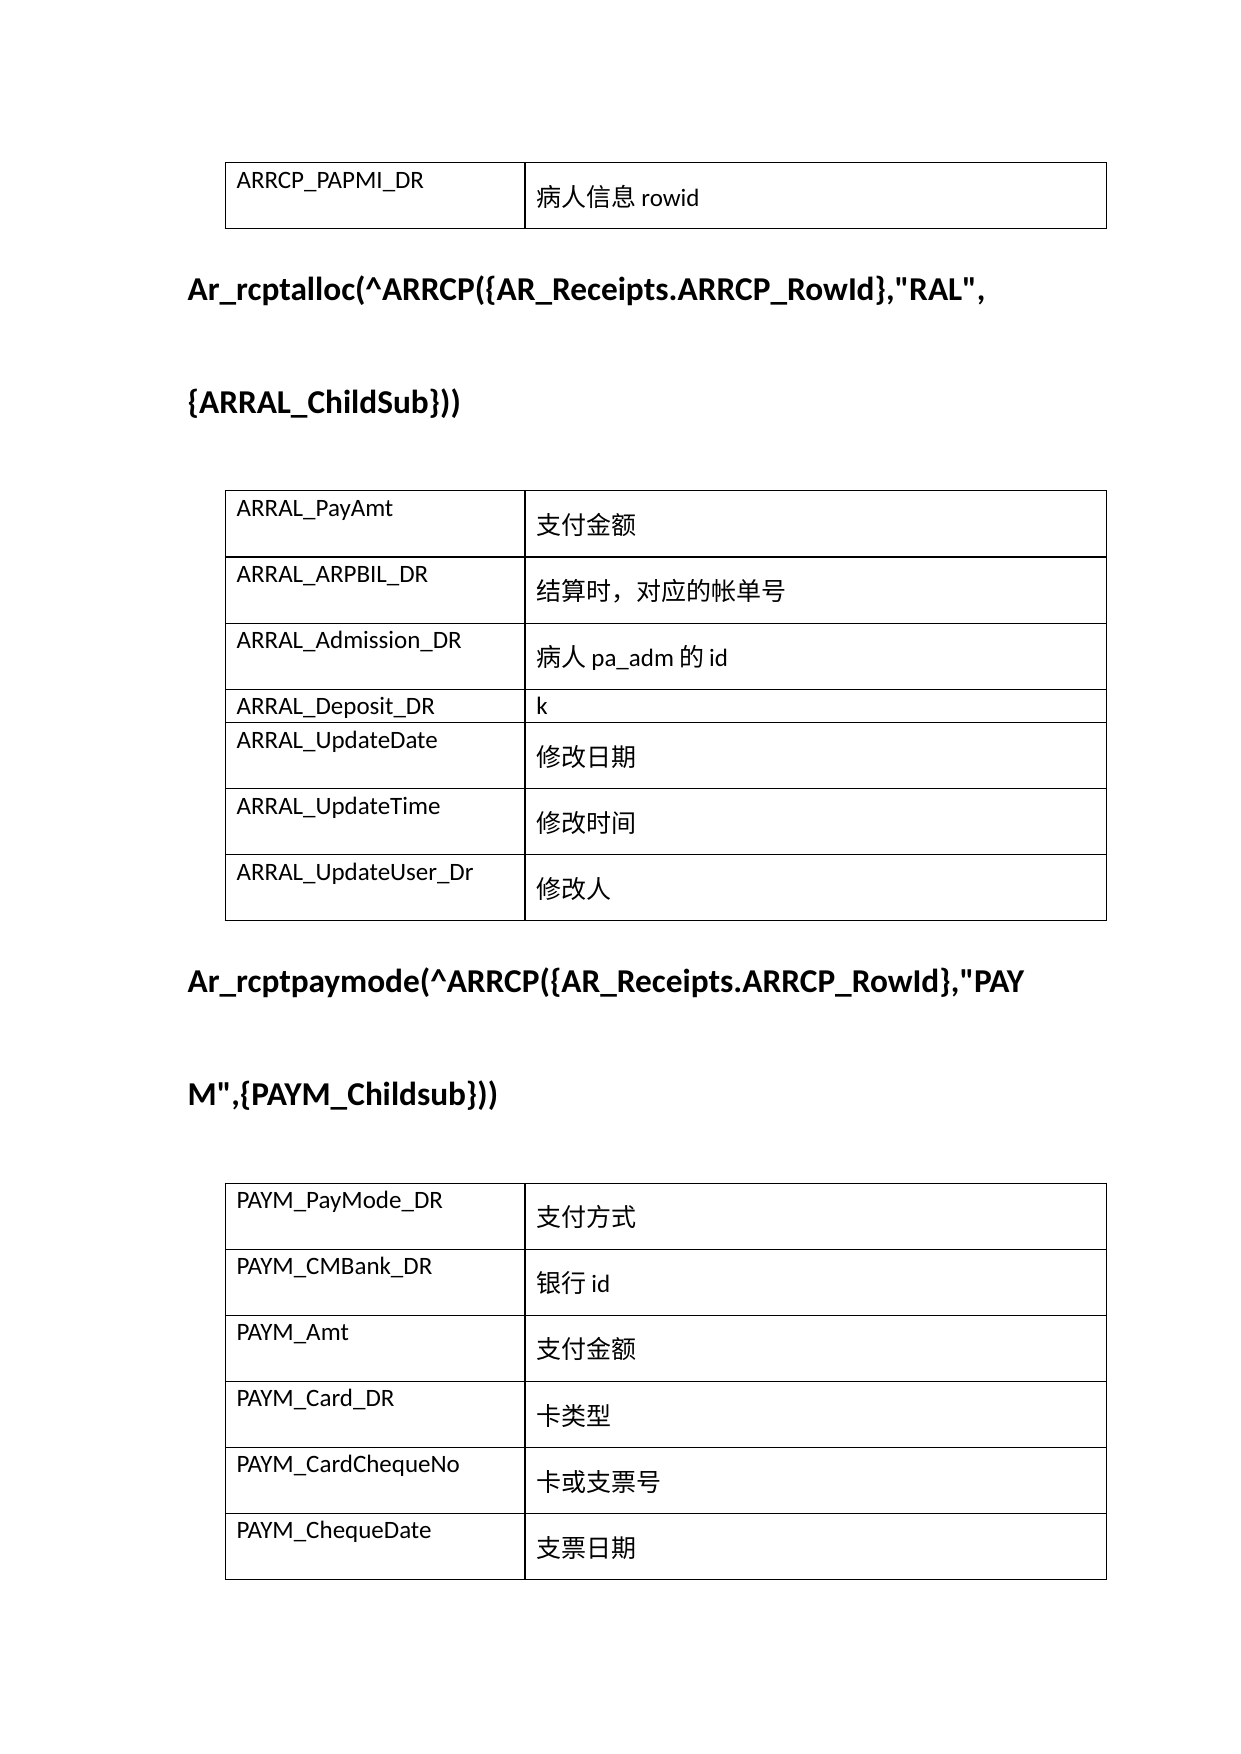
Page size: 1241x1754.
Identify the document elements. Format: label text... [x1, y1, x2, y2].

table_header PAYM_PayMode_DR [226, 1184, 524, 1248]
table_cell ARRAL_ARPBIL_DR [226, 558, 524, 622]
table_cell 结算时，对应的帐单号 [526, 558, 1106, 622]
table_cell ARRCP_PAPMI_DR [226, 163, 524, 228]
subtitle Ar_rcptalloc(^ARRCP({AR_Receipts.ARRCP_RowId},"RAL",{ARRAL_ChildSub})) [187, 256, 1053, 433]
table_cell 卡或支票号 [526, 1448, 1106, 1513]
table_cell ARRAL_UpdateDate [226, 723, 524, 788]
table_cell PAYM_CMBank_DR [226, 1250, 524, 1314]
table_cell 修改时间 [526, 789, 1106, 854]
table_header 支付方式 [526, 1184, 1106, 1248]
table_cell PAYM_Card_DR [226, 1382, 524, 1447]
table_cell ARRAL_UpdateUser_Dr [226, 855, 524, 920]
table_cell 卡类型 [526, 1382, 1106, 1447]
table_cell ARRAL_Deposit_DR [226, 690, 524, 722]
table_cell 支付金额 [526, 1316, 1106, 1381]
table_header 支付金额 [526, 491, 1106, 556]
subtitle Ar_rcptpaymode(^ARRCP({AR_Receipts.ARRCP_RowId},"PAYM",{PAYM_Childsub})) [187, 948, 1053, 1126]
table_cell PAYM_CardChequeNo [226, 1448, 524, 1513]
table_cell ARRAL_UpdateTime [226, 789, 524, 854]
table_cell 病人pa_adm的id [526, 624, 1106, 688]
table_cell 支票日期 [526, 1514, 1106, 1579]
table_cell k [526, 690, 1106, 722]
table_cell PAYM_Amt [226, 1316, 524, 1381]
table_cell ARRAL_Admission_DR [226, 624, 524, 688]
table_cell 修改日期 [526, 723, 1106, 788]
table_cell 修改人 [526, 855, 1106, 920]
table_header ARRAL_PayAmt [226, 491, 524, 556]
table_cell 银行id [526, 1250, 1106, 1314]
table_cell 病人信息rowid [526, 163, 1106, 228]
table_cell PAYM_ChequeDate [226, 1514, 524, 1579]
